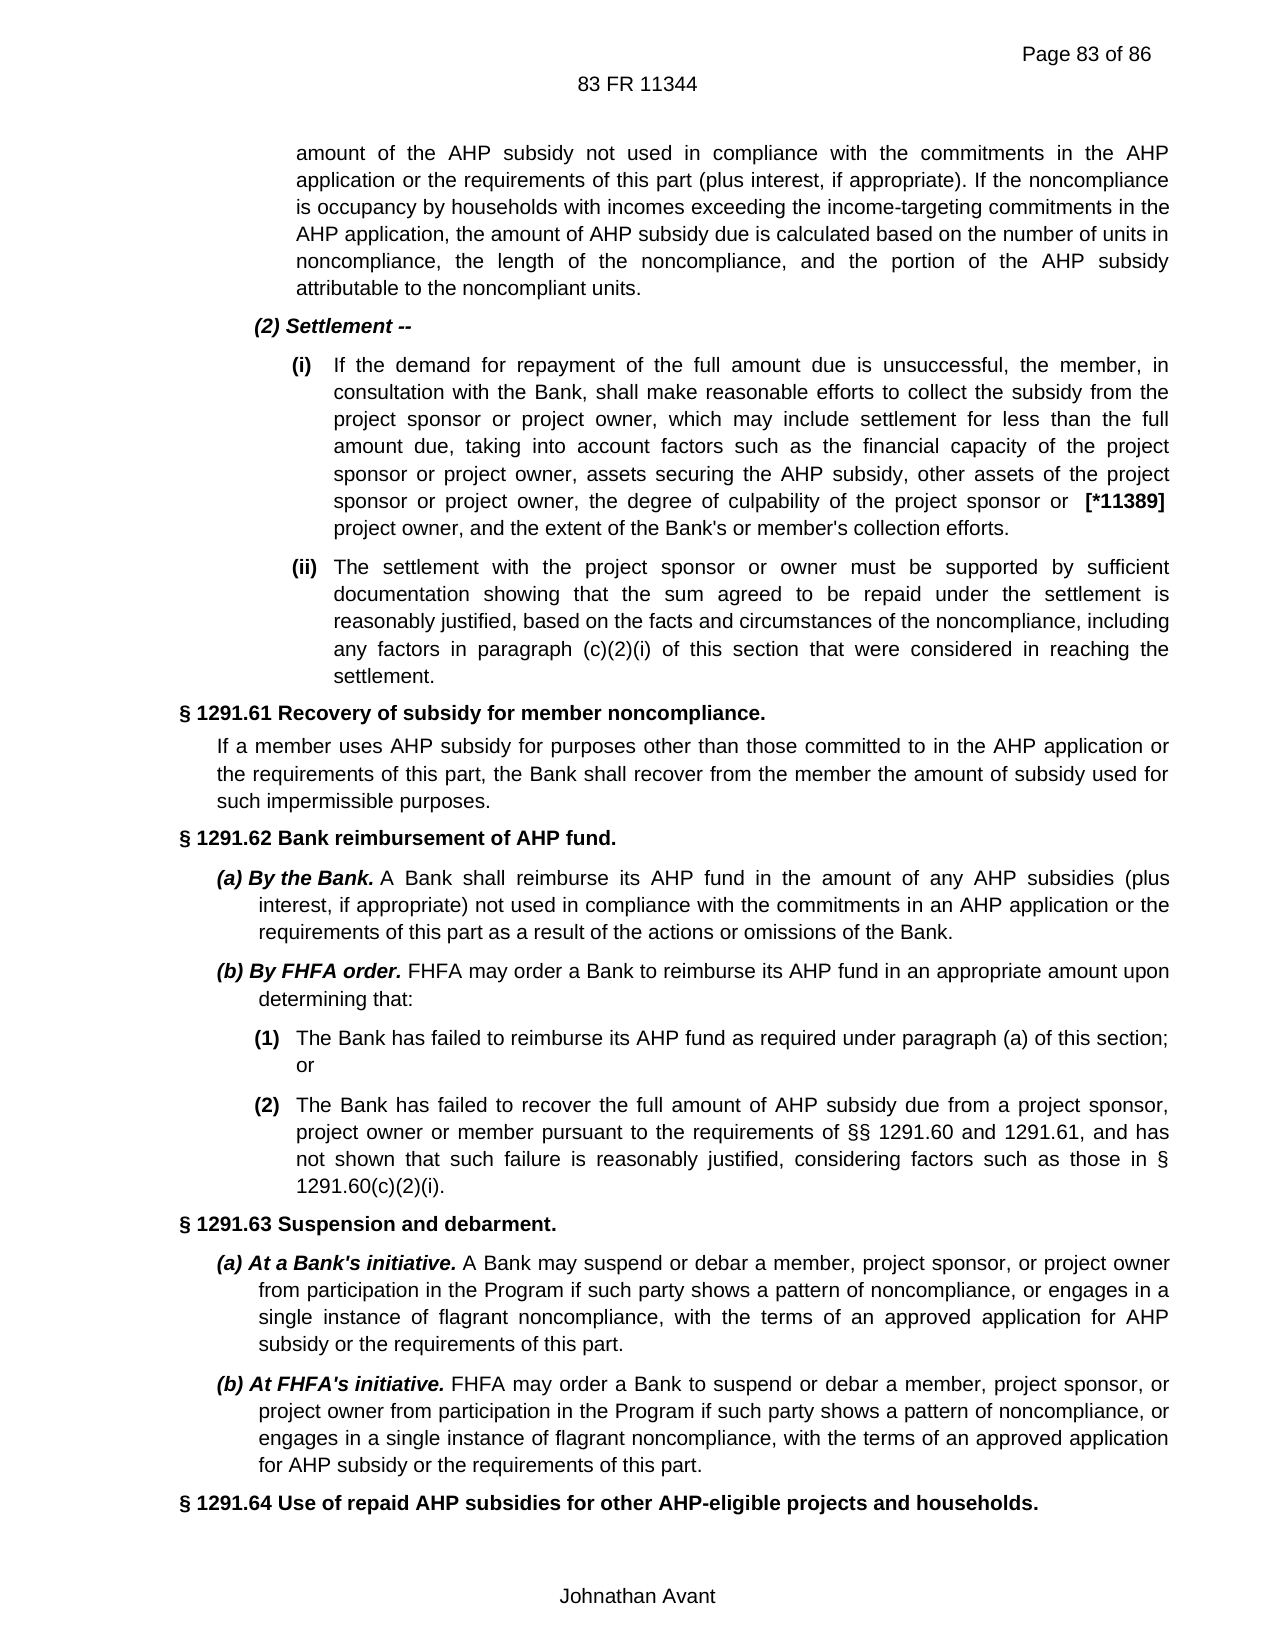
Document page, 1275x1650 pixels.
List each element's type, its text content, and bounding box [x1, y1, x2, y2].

list bsidies for other AHP-eligible projects and households. [179, 1489, 1171, 1514]
list A Bank may suspend or debar a member, project sponsor, or project owner from participation in the Program if such party shows a pattern of noncompliance, or engages in a single instance of flagrant noncompliance, with the terms of an approved application for AHP subsidy or the requirements of this part. [217, 1248, 1171, 1356]
list If the demand for repayment of the full amount due is unsuccessful, the member, in consultation with the Bank, shall make reasonable efforts to collect the subsidy from the project sponsor or project owner, which may include settlement for less than the full amount due, taking into account factors such as the financial capacity of the project sponsor or project owner, assets securing the AHP subsidy, other assets of the project sponsor or project owner, the degree of culpability of the project sponsor or [*11389] project owner, and the extent of the Bank's or member's collection efforts. [292, 350, 1171, 539]
list The settlement with the project sponsor or owner must be supported by sufficient documentation showing that the sum agreed to be repaid under the settlement is reasonably justified, based on the facts and circumstances of the noncompliance, including any factors in paragraph (c)(2)(i) of this section that were considered in reaching the settlement. [292, 552, 1171, 687]
list for member noncompliance. [179, 700, 1171, 725]
list A Bank shall reimburse its AHP fund in the amount of any AHP subsidies (plus interest, if appropriate) not used in compliance with the commitments in an AHP application or the requirements of this part as a result of the actions or omissions of the Bank. [217, 862, 1171, 944]
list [254, 137, 1171, 300]
list ment. [179, 1210, 1171, 1235]
list FHFA may order a Bank to suspend or debar a member, project sponsor, or project owner from participation in the Program if such party shows a pattern of noncompliance, or engages in a single instance of flagrant noncompliance, with the terms of an approved application for AHP subsidy or the requirements of this part. [217, 1369, 1171, 1477]
list f AHP fund. [179, 825, 1171, 850]
list The Bank has failed to reimburse its AHP fund as required under paragraph (a) of this section; or [254, 1023, 1171, 1077]
list FHFA may order a Bank to reimburse its AHP fund in an appropriate amount upon determining that: [217, 956, 1171, 1010]
text If a member uses AHP subsidy for purposes other than those committed to in the AHP application or the requirements of this part, the Bank shall recover from the member the amount of subsidy used for such impermissible purposes. [217, 731, 1171, 812]
list The Bank has failed to recover the full amount of AHP subsidy due from a project sponsor, project owner or member pursuant to the requirements of §§ 1291.60 and 1291.61, and has not shown that such failure is reasonably justified, considering factors such as those in § 1291.60(c)(2)(i). [254, 1089, 1171, 1198]
